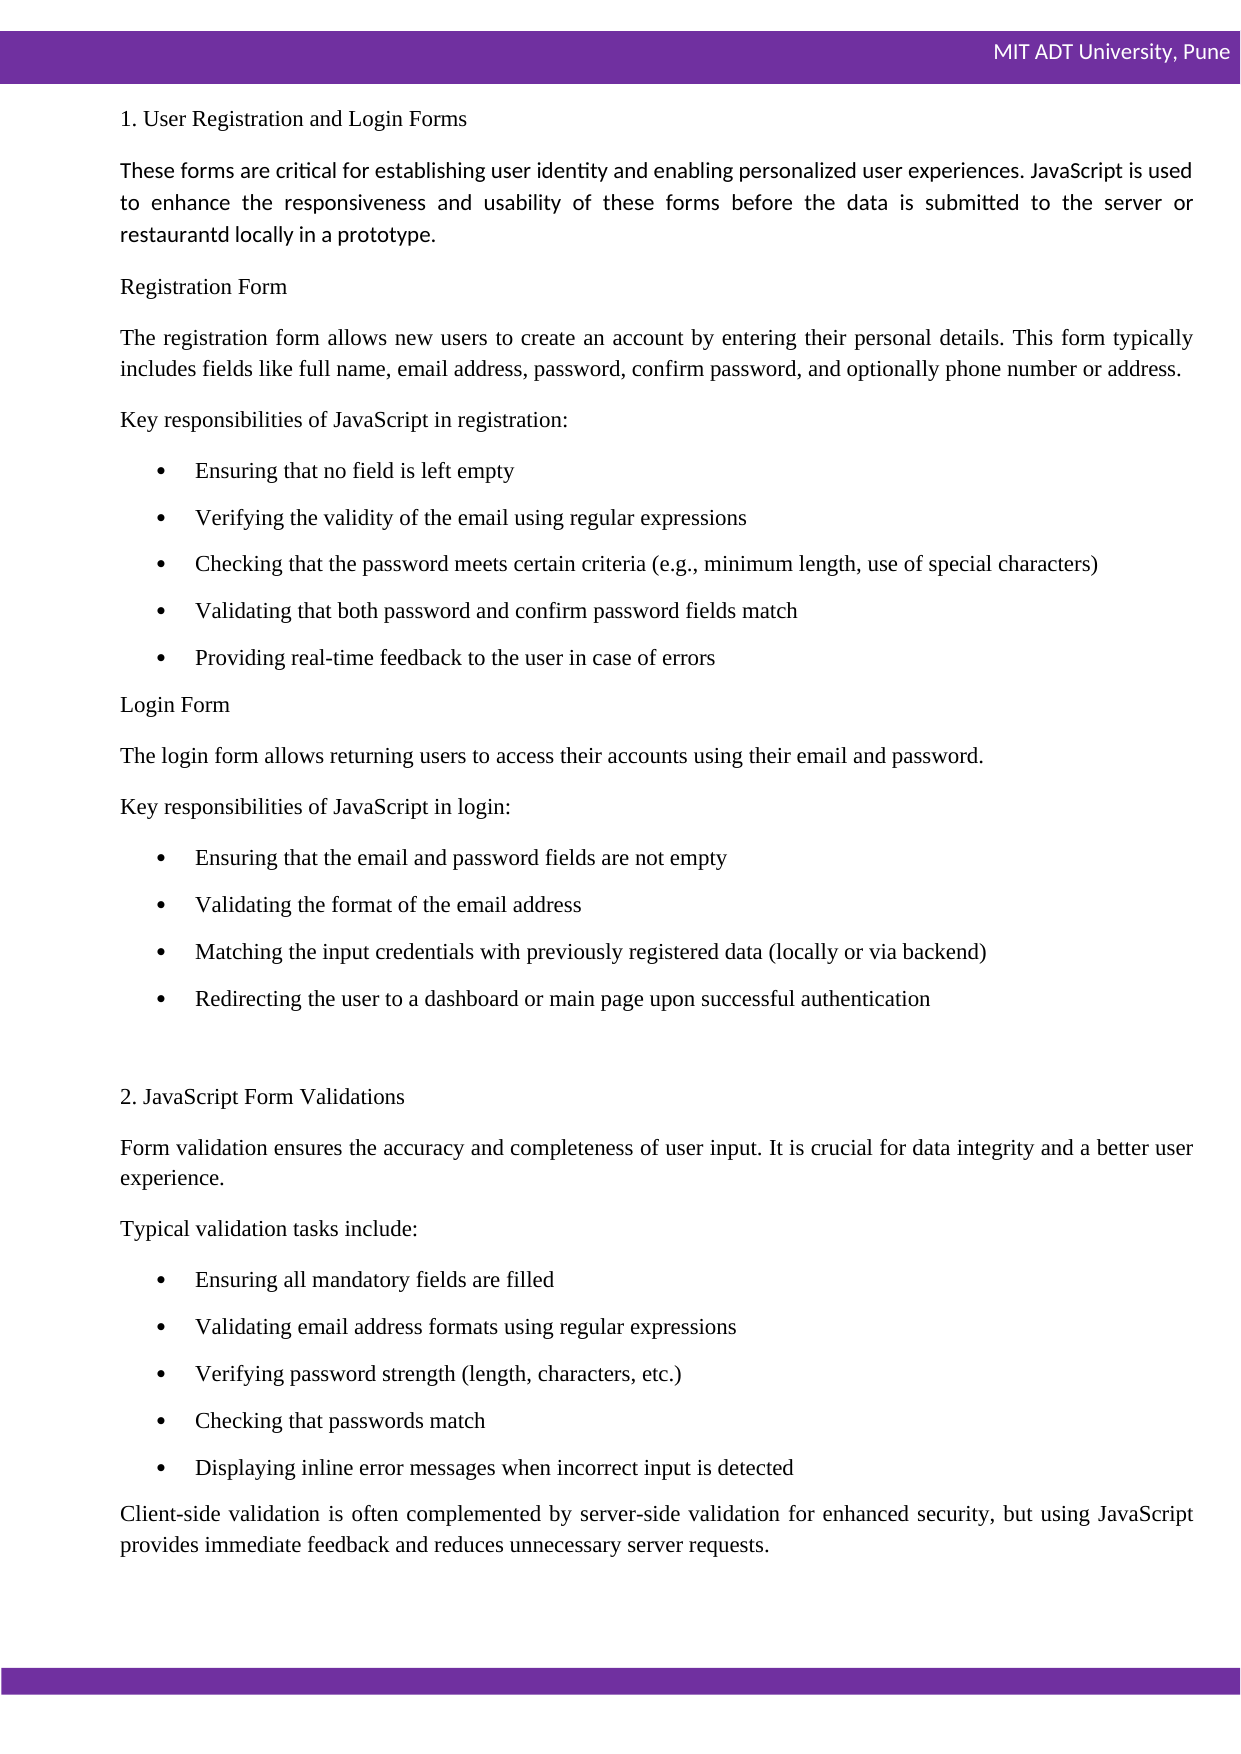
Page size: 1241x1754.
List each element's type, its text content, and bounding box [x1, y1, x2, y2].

list Ensuring that the email and password fields are not empty [157, 844, 1195, 871]
list Checking that the password meets certain criteria (e.g., minimum length, use of special characters) [157, 551, 1195, 577]
text The registration form allows new users to create an account by entering their personal details. This form typically includes fields like full name, email address, password, confirm password, and optionally phone number or address. [120, 324, 1195, 381]
list Verifying password strength (length, characters, etc.) [157, 1360, 1195, 1386]
text Key responsibilities of JavaScript in registration: [120, 406, 1195, 432]
list Checking that passwords match [157, 1407, 1195, 1433]
text These forms are critical for establishing user identity and enabling personalized user experiences. JavaScript is used to enhance the responsiveness and usability of these forms before the data is submitted to the server or restaurantd locally in a prototype. [120, 156, 1195, 248]
list Matching the input credentials with previously registered data (locally or via backend) [157, 938, 1195, 964]
text Key responsibilities of JavaScript in login: [120, 793, 1195, 819]
list Validating that both password and confirm password fields match [157, 597, 1195, 624]
text Registration Form [120, 273, 1195, 300]
text Form validation ensures the accuracy and completeness of user input. It is crucial for data integrity and a better user experience. [120, 1134, 1195, 1190]
text Typical validation tasks include: [120, 1215, 1195, 1241]
list Displaying inline error messages when incorrect input is detected [157, 1454, 1195, 1480]
list Validating email address formats using regular expressions [157, 1313, 1195, 1339]
list Validating the format of the email address [157, 891, 1195, 917]
text Login Form [120, 691, 1195, 717]
text 1. User Registration and Login Forms [120, 105, 1195, 131]
text 2. JavaScript Form Validations [120, 1083, 1195, 1109]
list Verifying the validity of the email using regular expressions [157, 504, 1195, 530]
list Ensuring that no field is left empty [157, 457, 1195, 483]
list Redirecting the user to a dashboard or main page upon successful authentication [157, 985, 1195, 1011]
list Providing real-time feedback to the user in case of errors [157, 644, 1195, 671]
text The login form allows returning users to access their accounts using their email and password. [120, 742, 1195, 768]
list Ensuring all mandatory fields are filled [157, 1266, 1195, 1292]
text Client-side validation is often complemented by server-side validation for enhanced security, but using JavaScript provides immediate feedback and reduces unnecessary server requests. [120, 1501, 1195, 1557]
